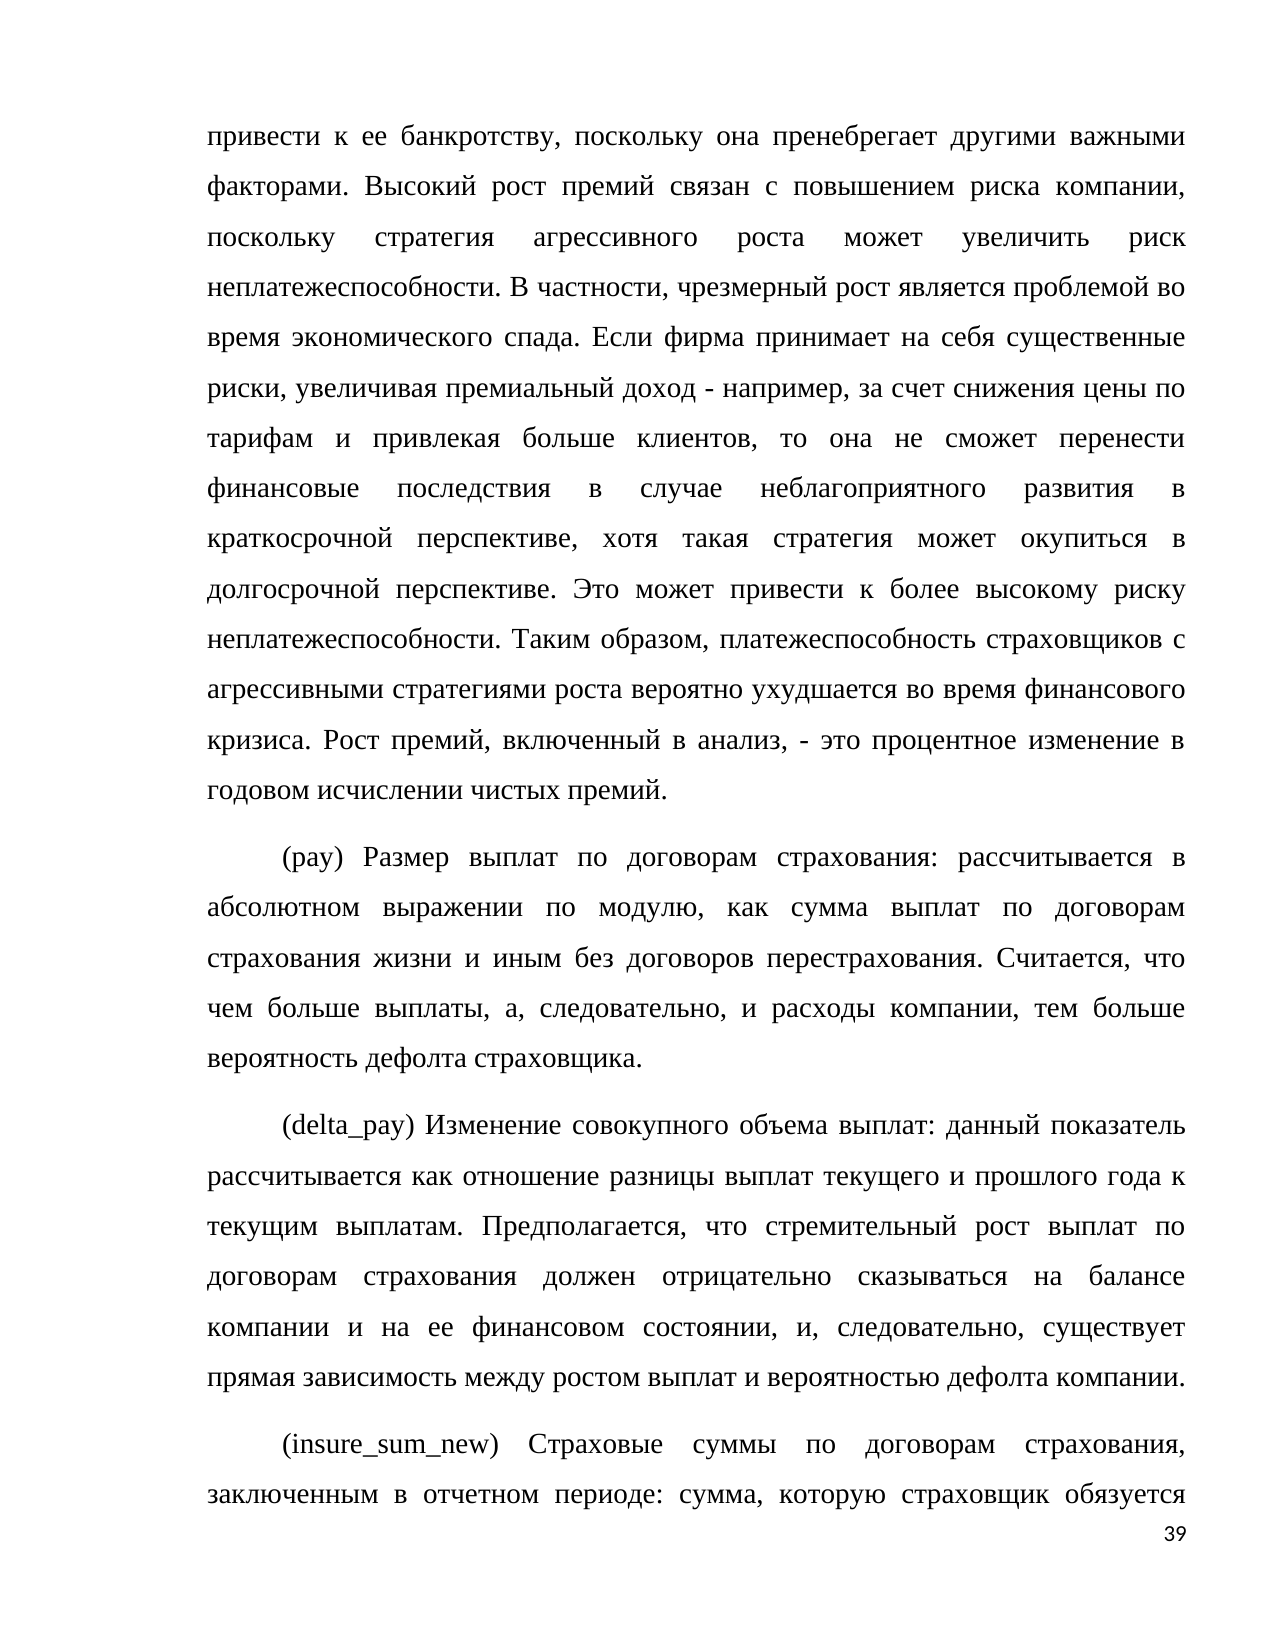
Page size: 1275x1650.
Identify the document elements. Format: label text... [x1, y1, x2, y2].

text (pay) Размер выплат по договорам страхования: рассчитывается в абсолютном выражении по модулю, как сумма выплат по договорам страхования жизни и иным без договоров перестрахования. Считается, что чем больше выплаты, а, следовательно, и расходы компании, тем больше вероятность дефолта страховщика. [207, 839, 1186, 1074]
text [207, 1426, 1186, 1510]
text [207, 118, 1186, 806]
text (delta_pay) Изменение совокупного объема выплат: данный показатель рассчитывается как отношение разницы выплат текущего и прошлого года к текущим выплатам. Предполагается, что стремительный рост выплат по договорам страхования должен отрицательно сказываться на балансе компании и на ее финансовом состоянии, и, следовательно, существует прямая зависимость между ростом выплат и вероятностью дефолта компании. [207, 1107, 1186, 1392]
